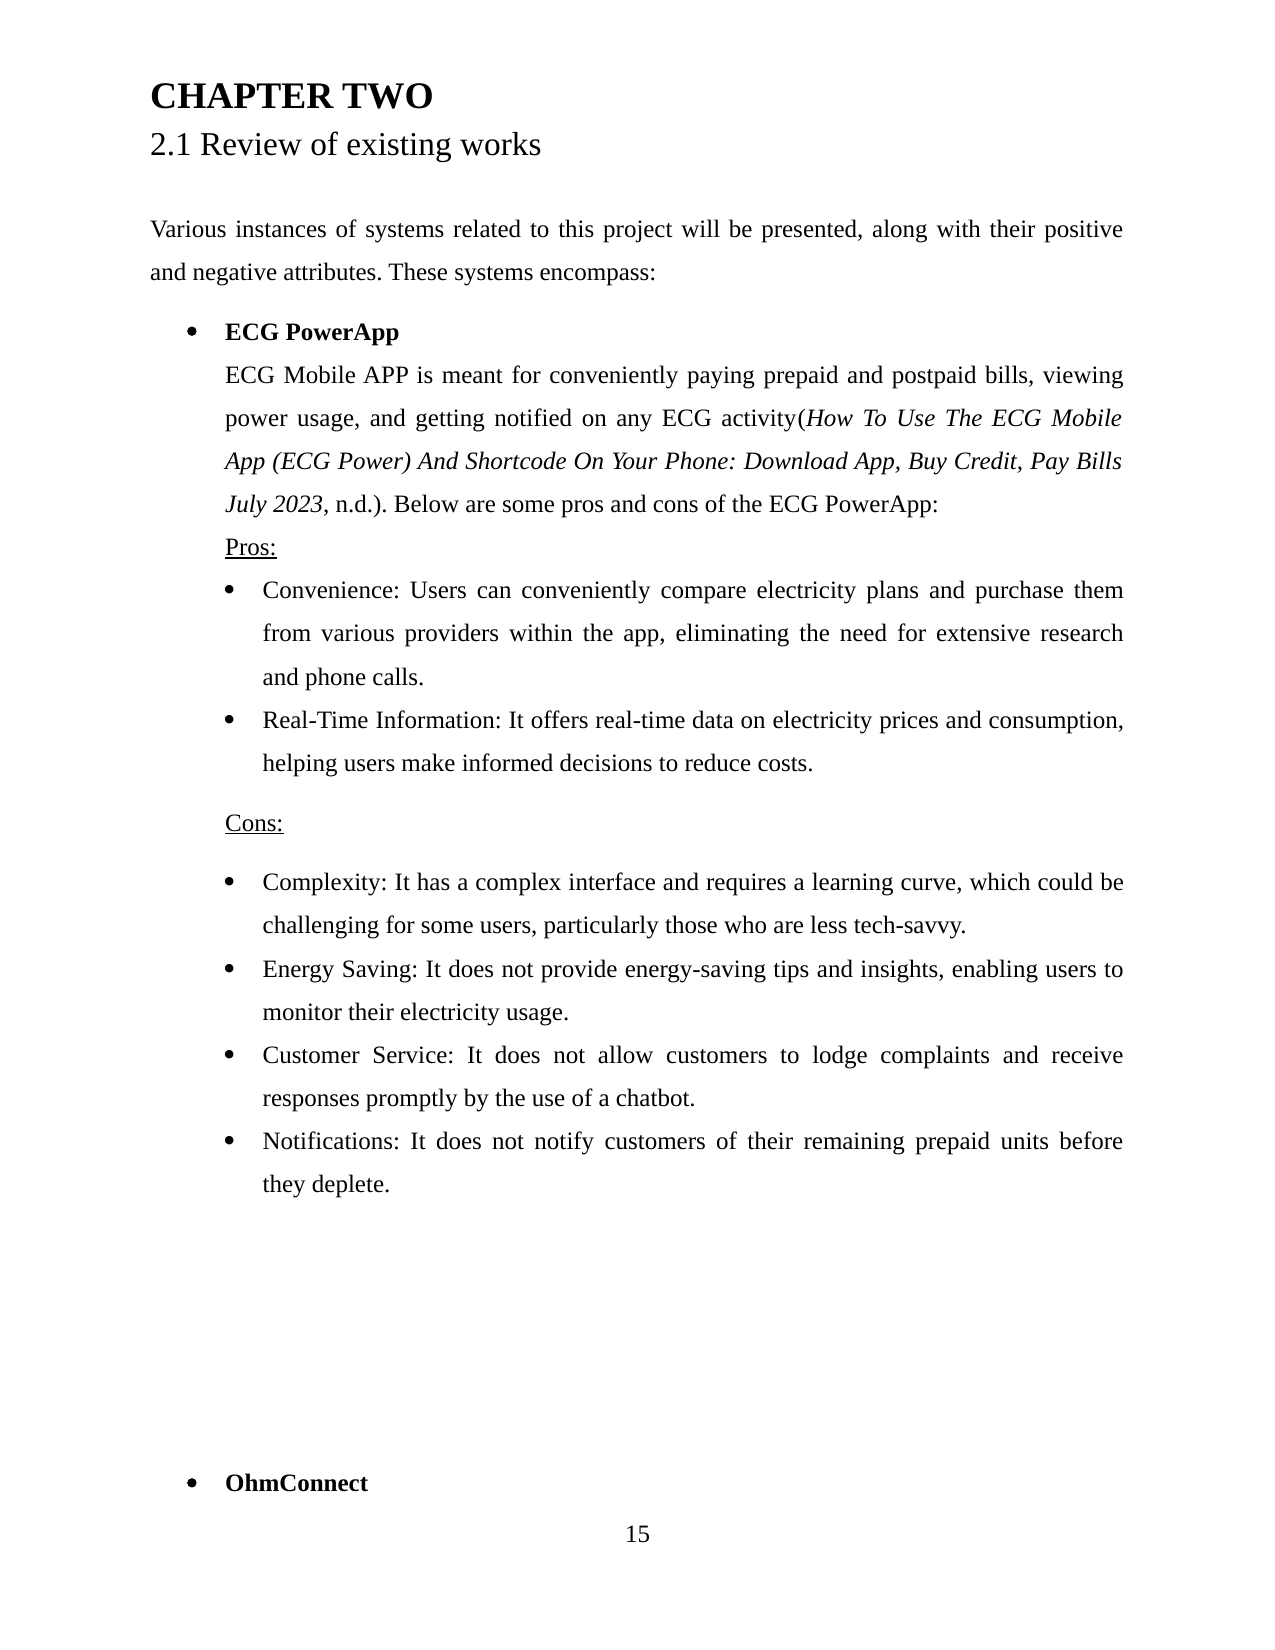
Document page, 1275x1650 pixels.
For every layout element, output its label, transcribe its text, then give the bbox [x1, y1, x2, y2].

subtitle CHAPTER TWO [150, 74, 1125, 117]
list Complexity: It has a complex interface and requires a learning curve, which could be challenging for some users, particularly those who are less tech-savvy. [225, 867, 1125, 939]
list OhmConnect [187, 1468, 1125, 1497]
list Customer Service: It does not allow customers to lodge complaints and receive responses promptly by the use of a chatbot. [225, 1040, 1125, 1112]
text Cons: [225, 808, 1125, 836]
list Convenience: Users can conveniently compare electricity plans and purchase them from various providers within the app, eliminating the need for extensive research and phone calls. [225, 575, 1125, 690]
list Energy Saving: It does not provide energy-saving tips and insights, enabling users to monitor their electricity usage. [225, 954, 1125, 1026]
list Notifications: It does not notify customers of their remaining prepaid units before they deplete. [225, 1126, 1125, 1198]
text Various instances of systems related to this project will be presented, along with their positive and negative attributes. These systems encompass: [150, 214, 1125, 286]
list Real-Time Information: It offers real-time data on electricity prices and consumption, helping users make informed decisions to reduce costs. [225, 705, 1125, 777]
list ECG Mobile APP is meant for conveniently paying prepaid and postpaid bills, viewing power usage, and getting notified on any ECG activity. Below are some pros and cons of the ECG PowerApp: [225, 360, 1125, 518]
list Pros: [225, 532, 1125, 561]
subtitle 2.1 Review of existing works [150, 124, 1125, 163]
list ECG PowerApp [187, 317, 1125, 345]
